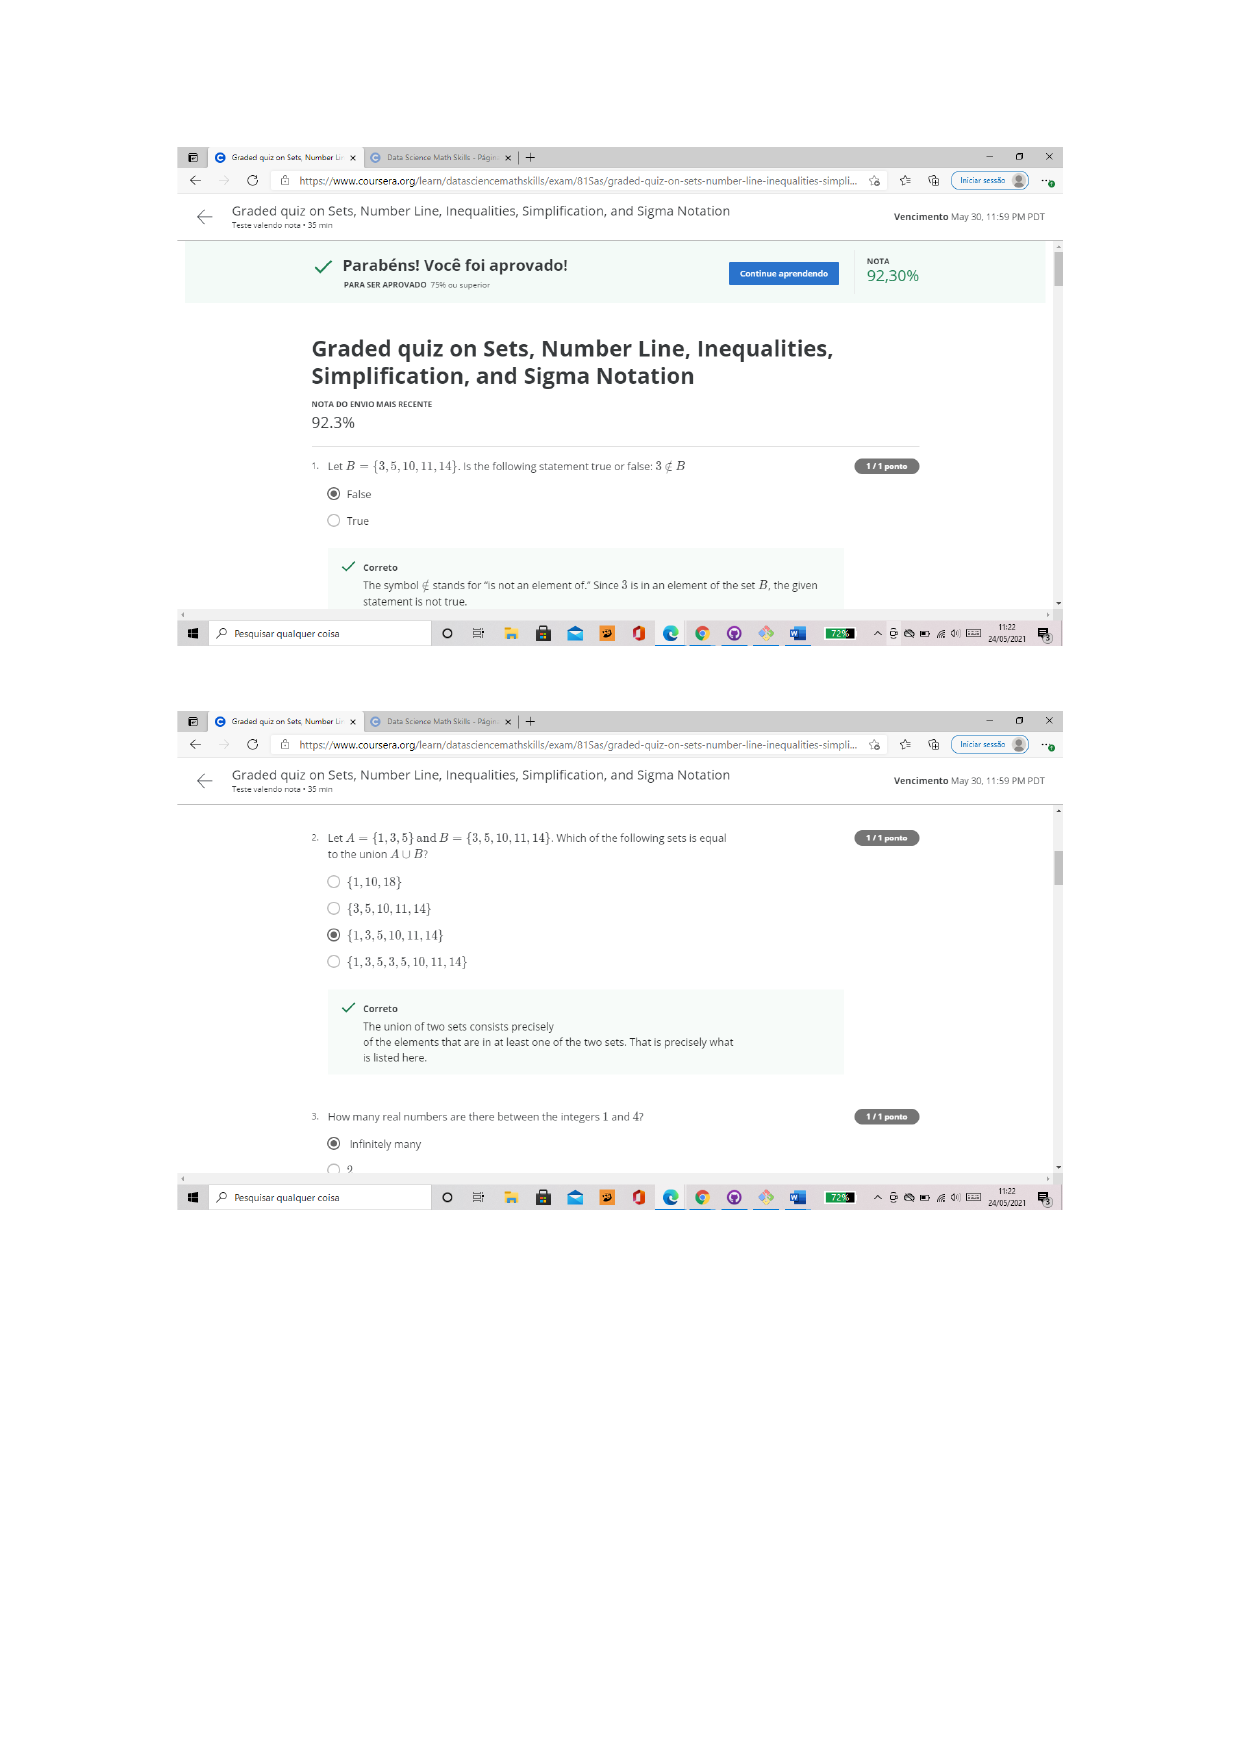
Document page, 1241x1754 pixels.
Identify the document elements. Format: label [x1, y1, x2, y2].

picture [177, 147, 1063, 646]
picture [177, 711, 1063, 1210]
